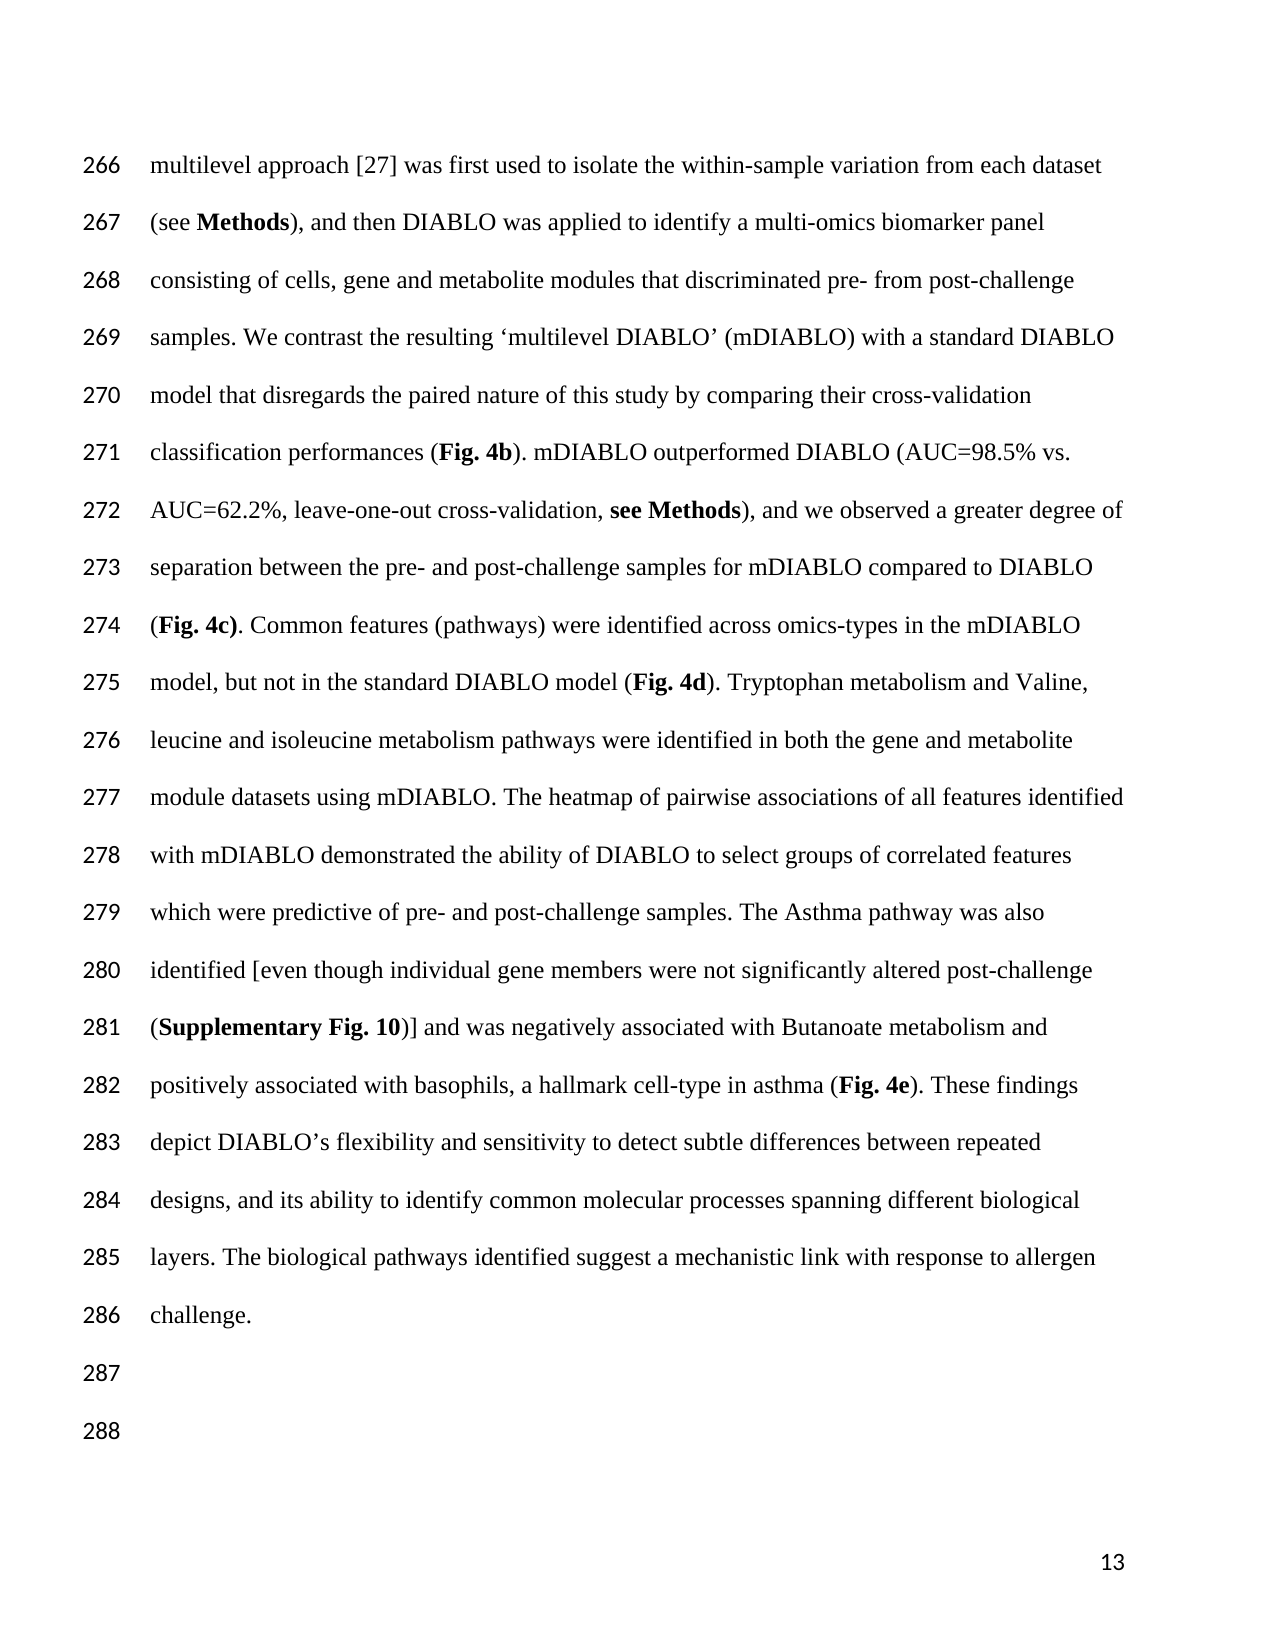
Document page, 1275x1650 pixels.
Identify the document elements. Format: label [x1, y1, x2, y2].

text [150, 150, 1125, 1329]
